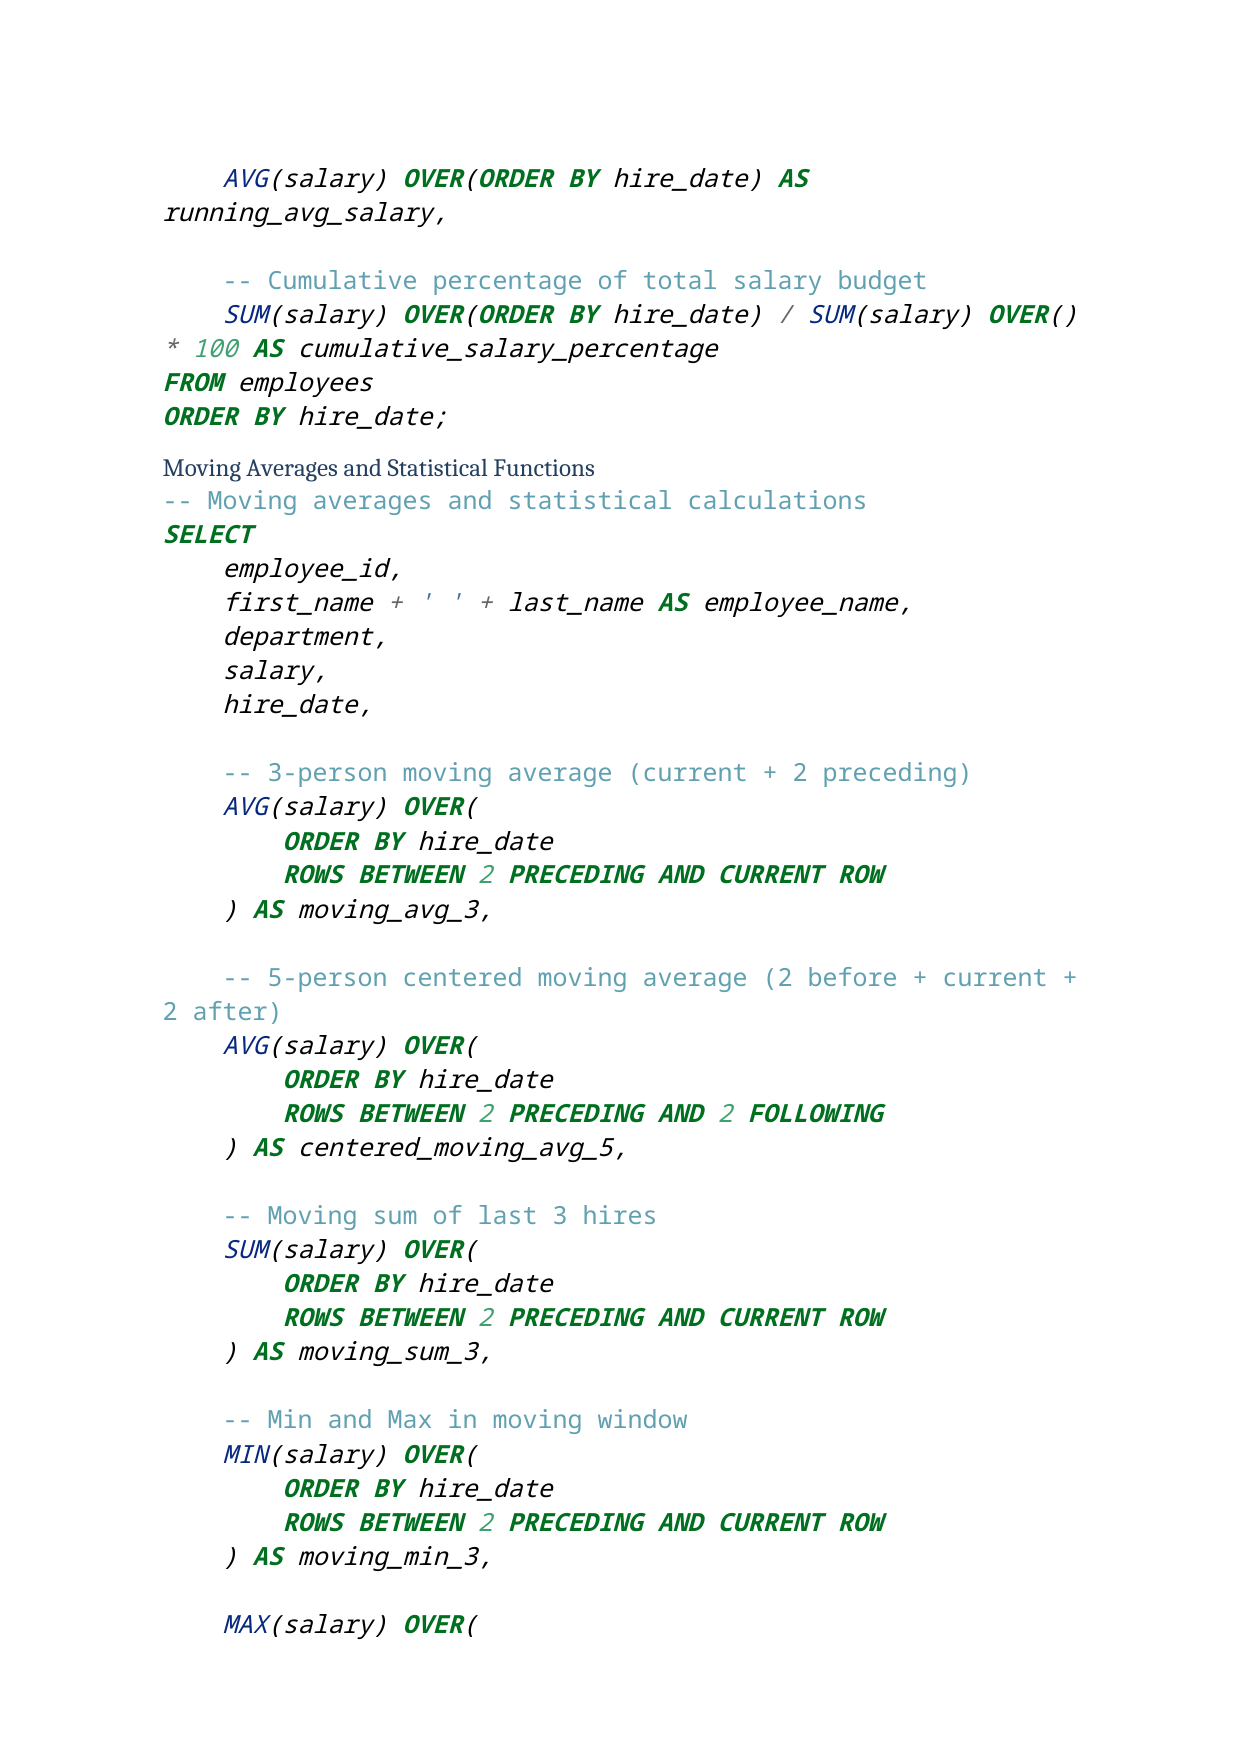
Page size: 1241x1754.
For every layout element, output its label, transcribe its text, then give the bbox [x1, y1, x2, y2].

subtitle Moving Averages and Statistical Functions [162, 454, 1078, 482]
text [162, 482, 1078, 1641]
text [162, 160, 1078, 433]
